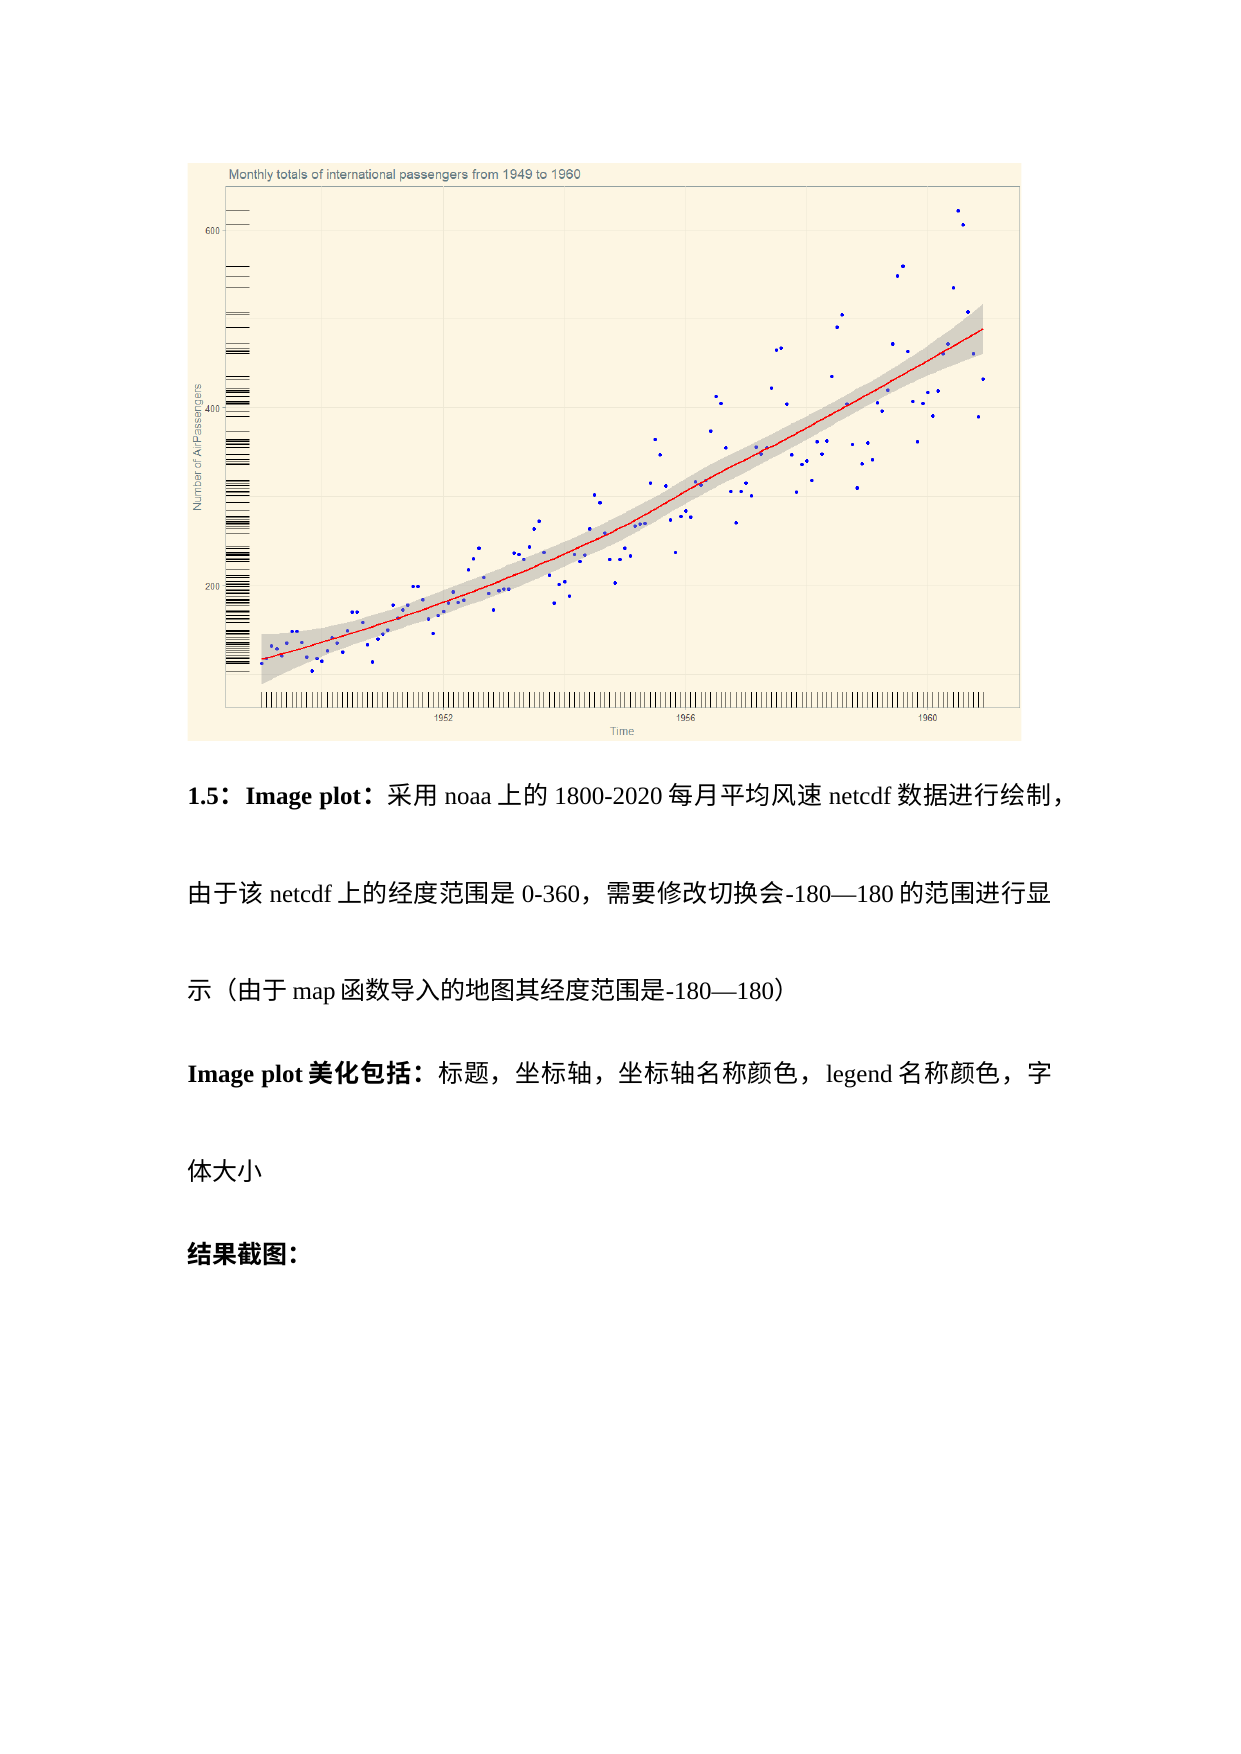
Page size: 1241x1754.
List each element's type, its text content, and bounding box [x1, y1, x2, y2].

text 1.5：Image plot：采用noaa上的1800-2020每月平均风速netcdf数据进行绘制，由于该netcdf上的经度范围是0-360，需要修改切换会-180—180的范围进行显示（由于map函数导入的地图其经度范围是-180—180） [187, 761, 1053, 1021]
text 结果截图： [187, 1220, 1053, 1285]
picture [187, 162, 1022, 741]
text Image plot美化包括：标题，坐标轴，坐标轴名称颜色，legend名称颜色，字体大小 [187, 1039, 1053, 1202]
